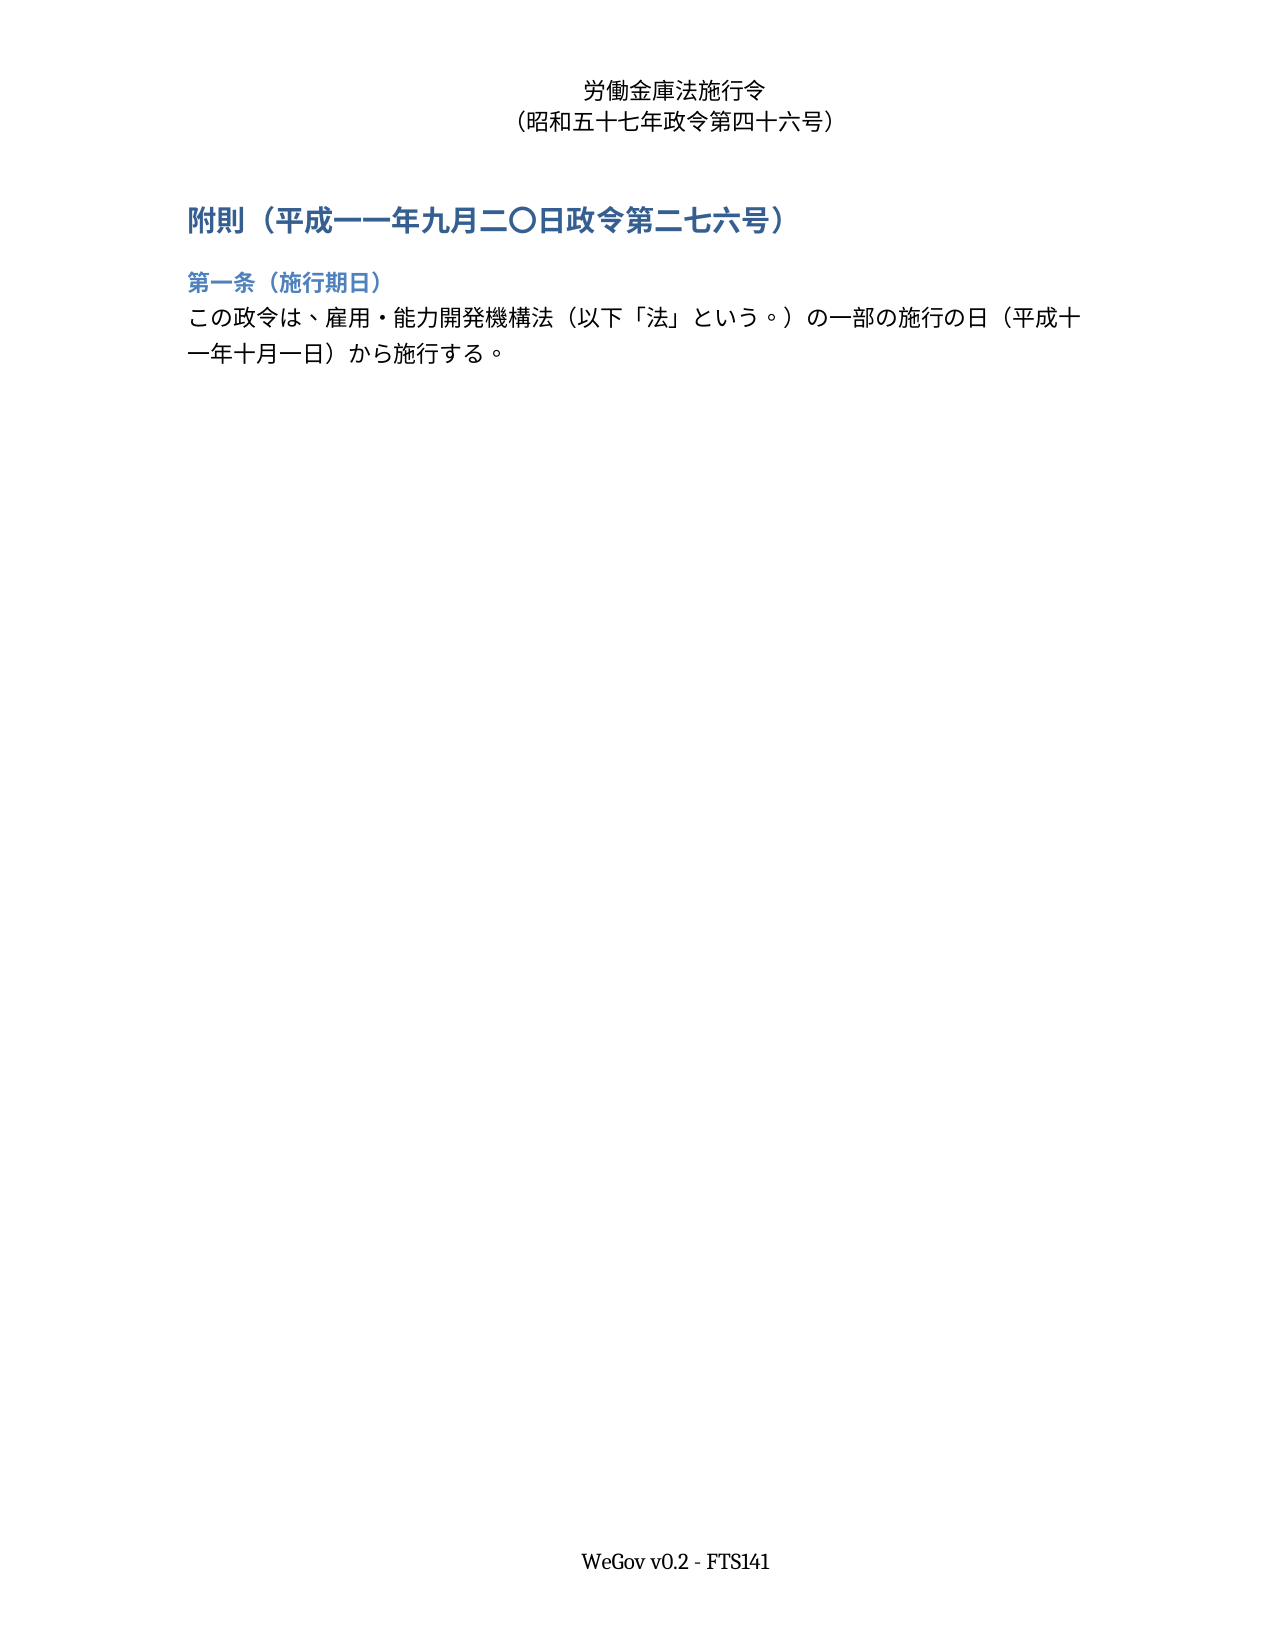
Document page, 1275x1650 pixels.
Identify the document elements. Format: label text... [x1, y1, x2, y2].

subtitle 附則（平成一一年九月二〇日政令第二七六号） [187, 200, 1087, 240]
subtitle 第一条（施行期日） [187, 266, 1087, 298]
text この政令は、雇用・能力開発機構法（以下「法」という。）の一部の施行の日（平成十一年十月一日）から施行する。 [187, 302, 1087, 369]
